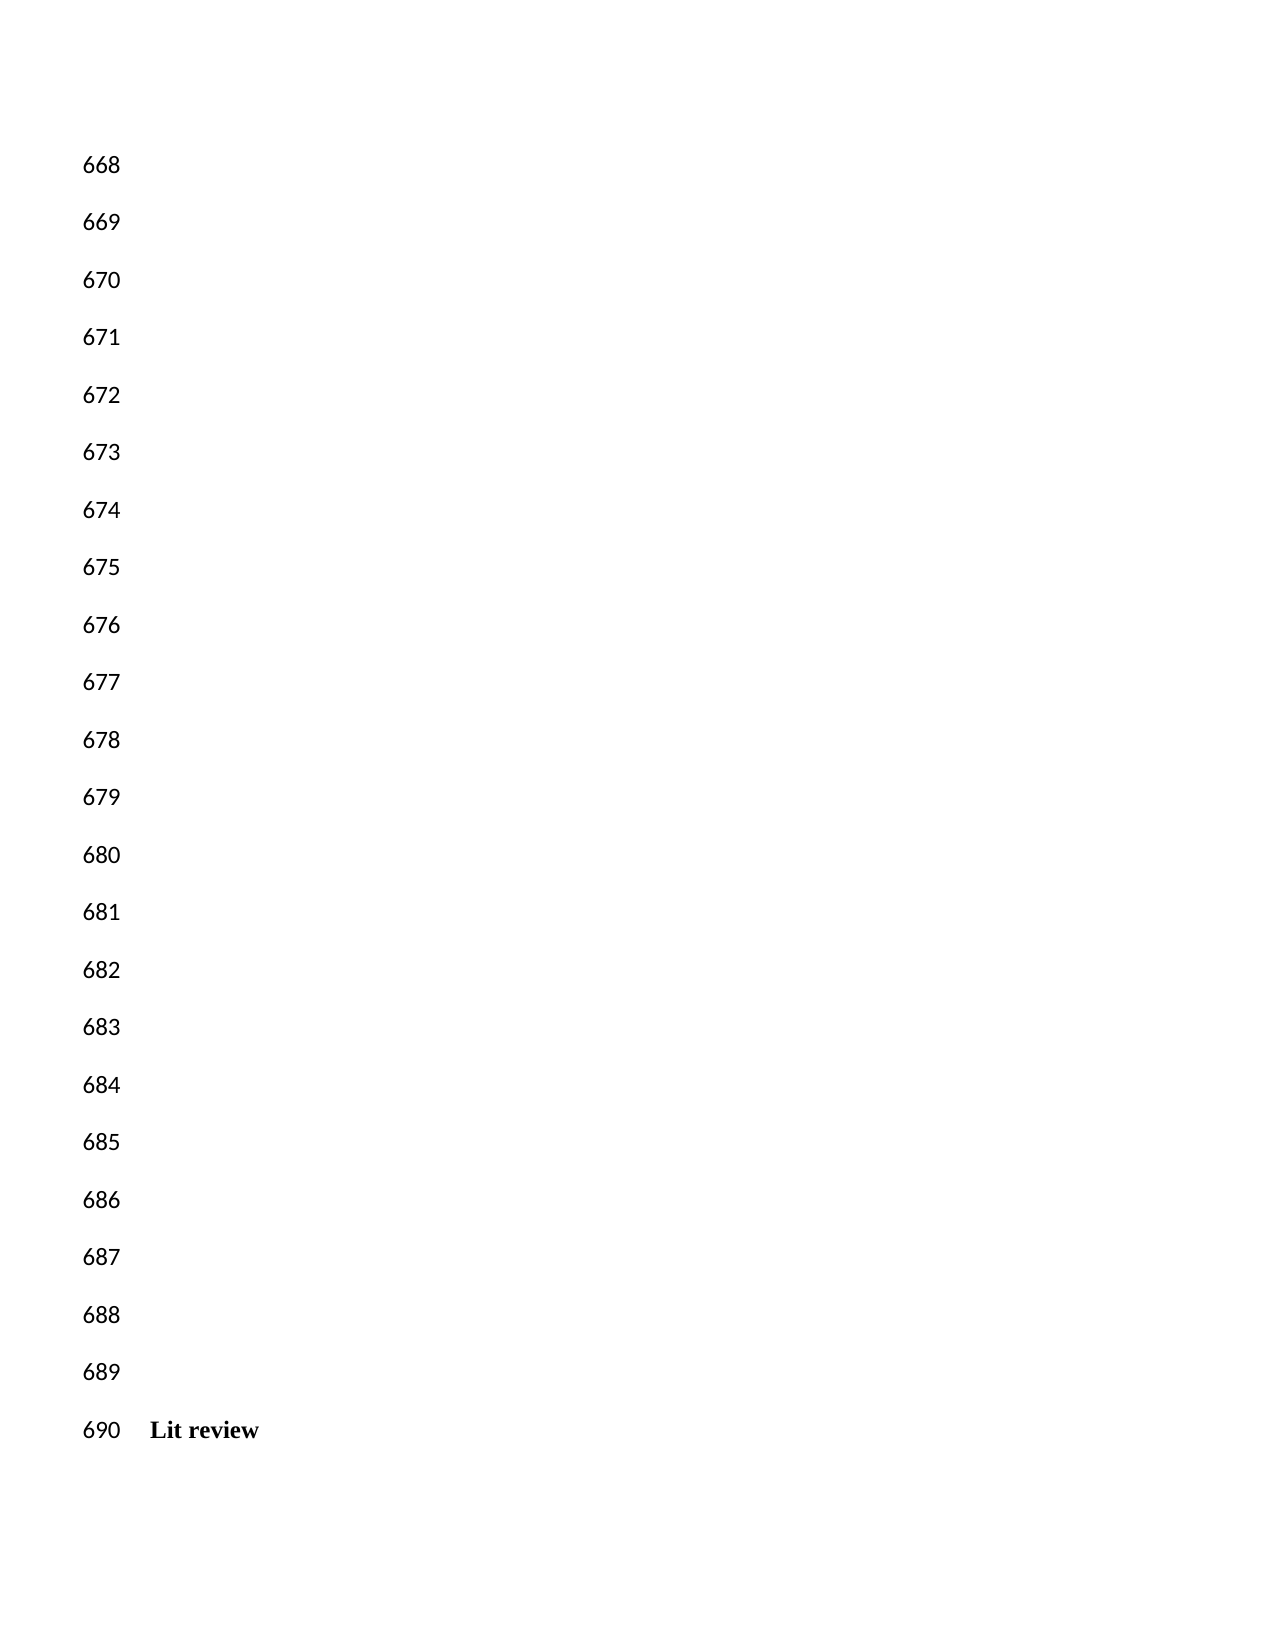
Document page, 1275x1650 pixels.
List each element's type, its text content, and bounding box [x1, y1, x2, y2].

text Lit review [150, 1415, 1125, 1444]
